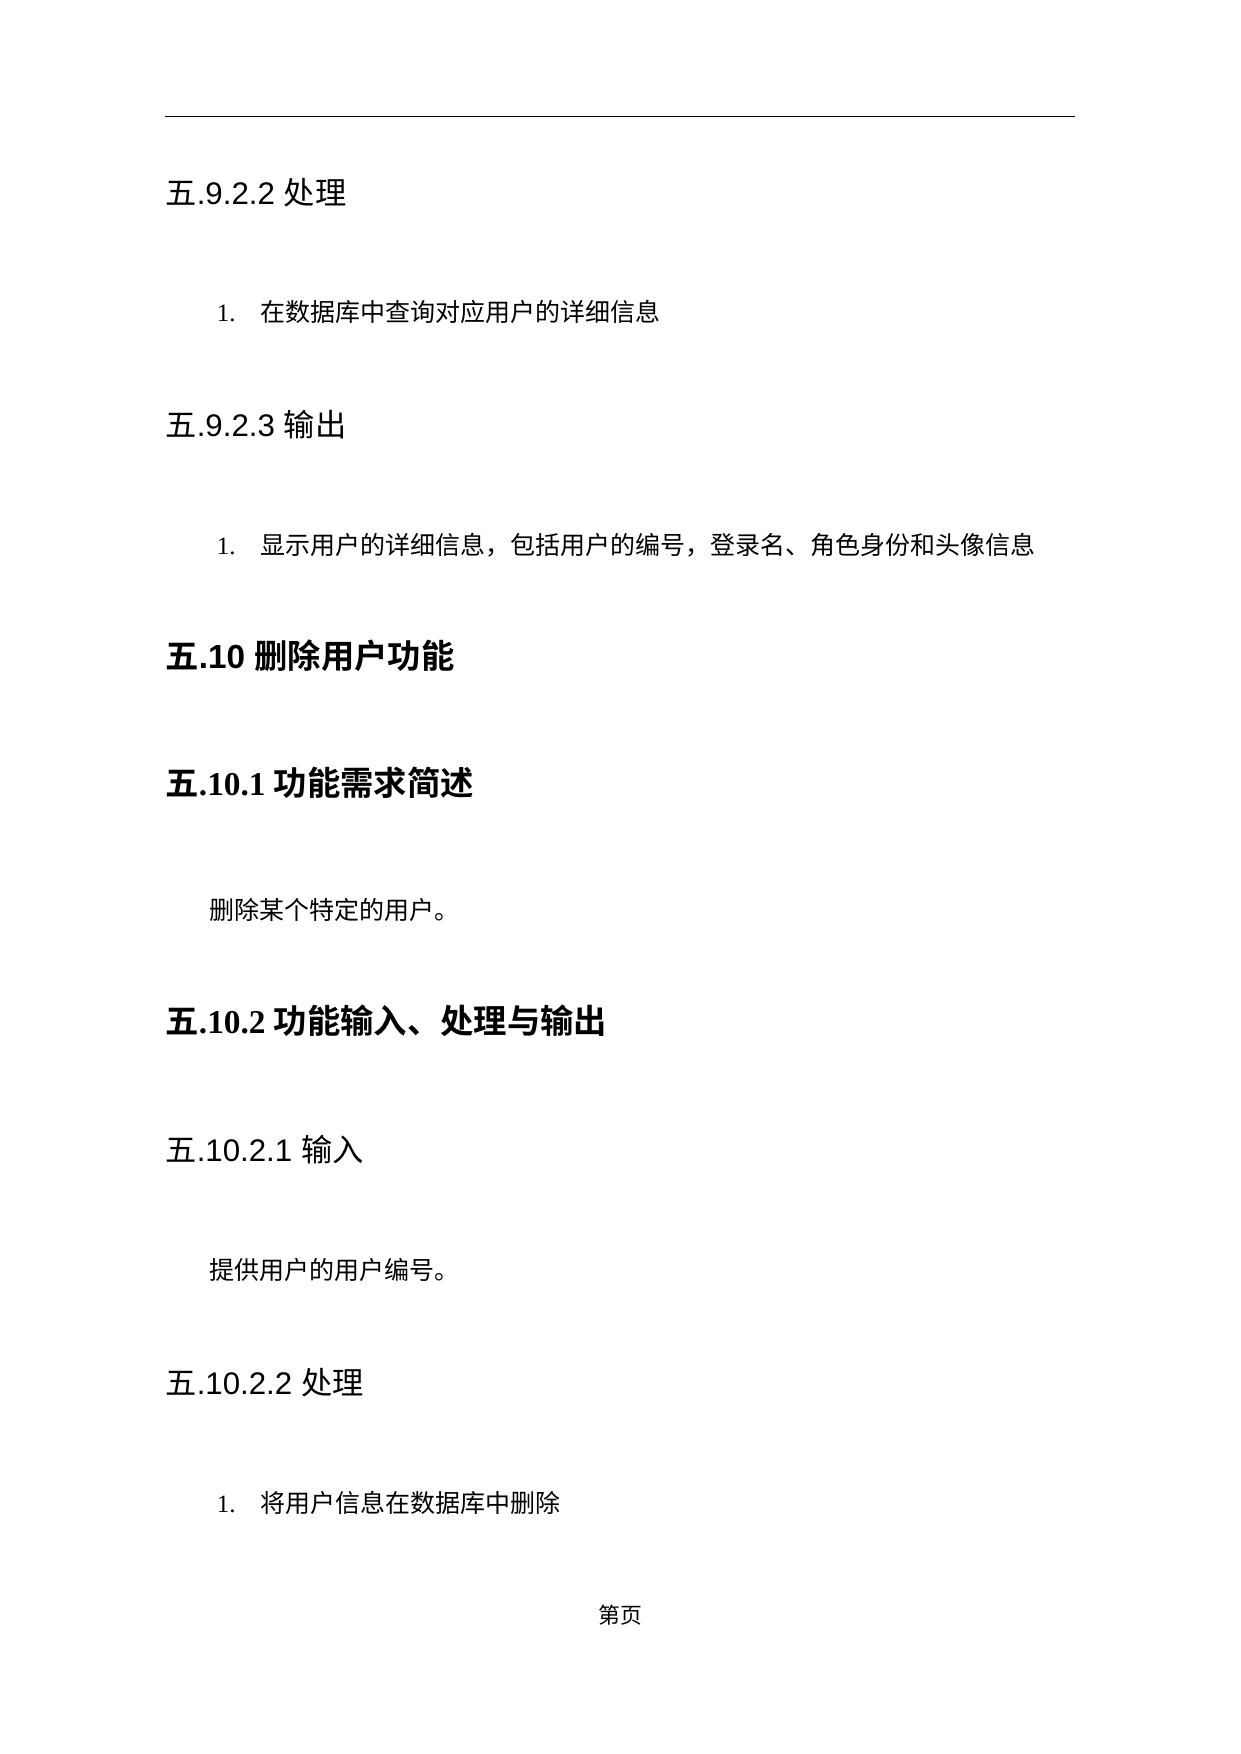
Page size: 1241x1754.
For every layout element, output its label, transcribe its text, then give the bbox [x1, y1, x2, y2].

subtitle 输出 [165, 391, 1075, 456]
text 删除某个特定的用户。 [165, 876, 1075, 941]
list 显示用户的详细信息，包括用户的编号，登录名、角色身份和头像信息 [217, 511, 1075, 576]
subtitle 功能需求简述 [165, 749, 1075, 814]
subtitle 输入 [165, 1115, 1075, 1180]
list 在数据库中查询对应用户的详细信息 [217, 278, 1075, 343]
text 提供用户的用户编号。 [165, 1236, 1075, 1301]
subtitle 处理 [165, 1348, 1075, 1413]
subtitle 处理 [165, 158, 1075, 223]
subtitle 删除用户功能 [165, 621, 1075, 686]
list 将用户信息在数据库中删除 [217, 1469, 1075, 1534]
subtitle 功能输入、处理与输出 [165, 986, 1075, 1051]
